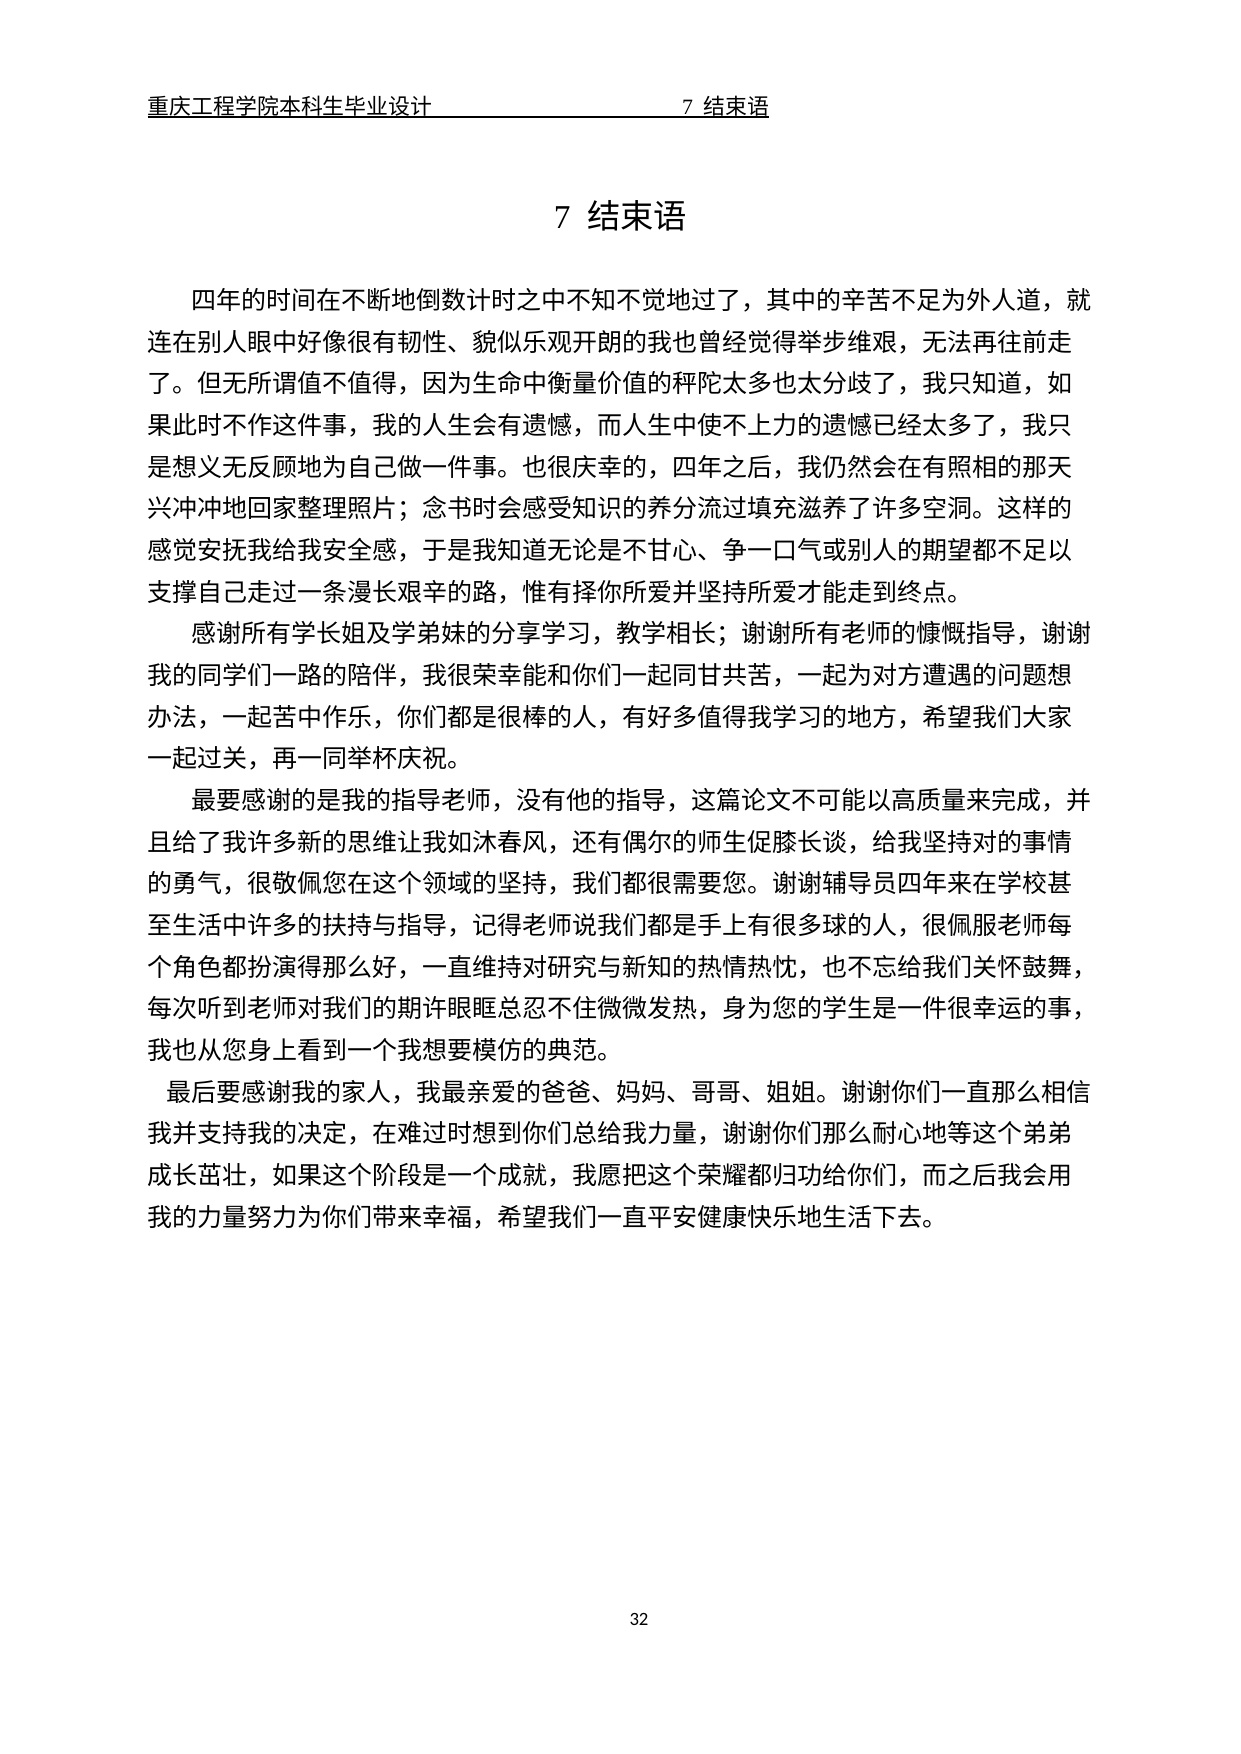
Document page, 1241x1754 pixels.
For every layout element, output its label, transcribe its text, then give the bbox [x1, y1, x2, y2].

text 感谢所有学长姐及学弟妹的分享学习，教学相长；谢谢所有老师的慷慨指导，谢谢我的同学们一路的陪伴，我很荣幸能和你们一起同甘共苦，一起为对方遭遇的问题想办法，一起苦中作乐，你们都是很棒的人，有好多值得我学习的地方，希望我们大家一起过关，再一同举杯庆祝。 [148, 609, 1092, 776]
text 最要感谢的是我的指导老师，没有他的指导，这篇论文不可能以高质量来完成，并且给了我许多新的思维让我如沐春风，还有偶尔的师生促膝长谈，给我坚持对的事情的勇气，很敬佩您在这个领域的坚持，我们都很需要您。谢谢辅导员四年来在学校甚至生活中许多的扶持与指导，记得老师说我们都是手上有很多球的人，很佩服老师每个角色都扮演得那么好，一直维持对研究与新知的热情热忱，也不忘给我们关怀鼓舞，每次听到老师对我们的期许眼眶总忍不住微微发热，身为您的学生是一件很幸运的事，我也从您身上看到一个我想要模仿的典范。 [148, 776, 1092, 1068]
subtitle 7 结束语 [148, 189, 1092, 238]
text 四年的时间在不断地倒数计时之中不知不觉地过了，其中的辛苦不足为外人道，就连在别人眼中好像很有韧性、貌似乐观开朗的我也曾经觉得举步维艰，无法再往前走了。但无所谓值不值得，因为生命中衡量价值的秤陀太多也太分歧了，我只知道，如果此时不作这件事，我的人生会有遗憾，而人生中使不上力的遗憾已经太多了，我只是想义无反顾地为自己做一件事。也很庆幸的，四年之后，我仍然会在有照相的那天兴冲冲地回家整理照片；念书时会感受知识的养分流过填充滋养了许多空洞。这样的感觉安抚我给我安全感，于是我知道无论是不甘心、争一口气或别人的期望都不足以支撑自己走过一条漫长艰辛的路，惟有择你所爱并坚持所爱才能走到终点。 [148, 276, 1092, 609]
text 最后要感谢我的家人，我最亲爱的爸爸、妈妈、哥哥、姐姐。谢谢你们一直那么相信我并支持我的决定，在难过时想到你们总给我力量，谢谢你们那么耐心地等这个弟弟成长茁壮，如果这个阶段是一个成就，我愿把这个荣耀都归功给你们，而之后我会用我的力量努力为你们带来幸福，希望我们一直平安健康快乐地生活下去。 [148, 1068, 1092, 1234]
